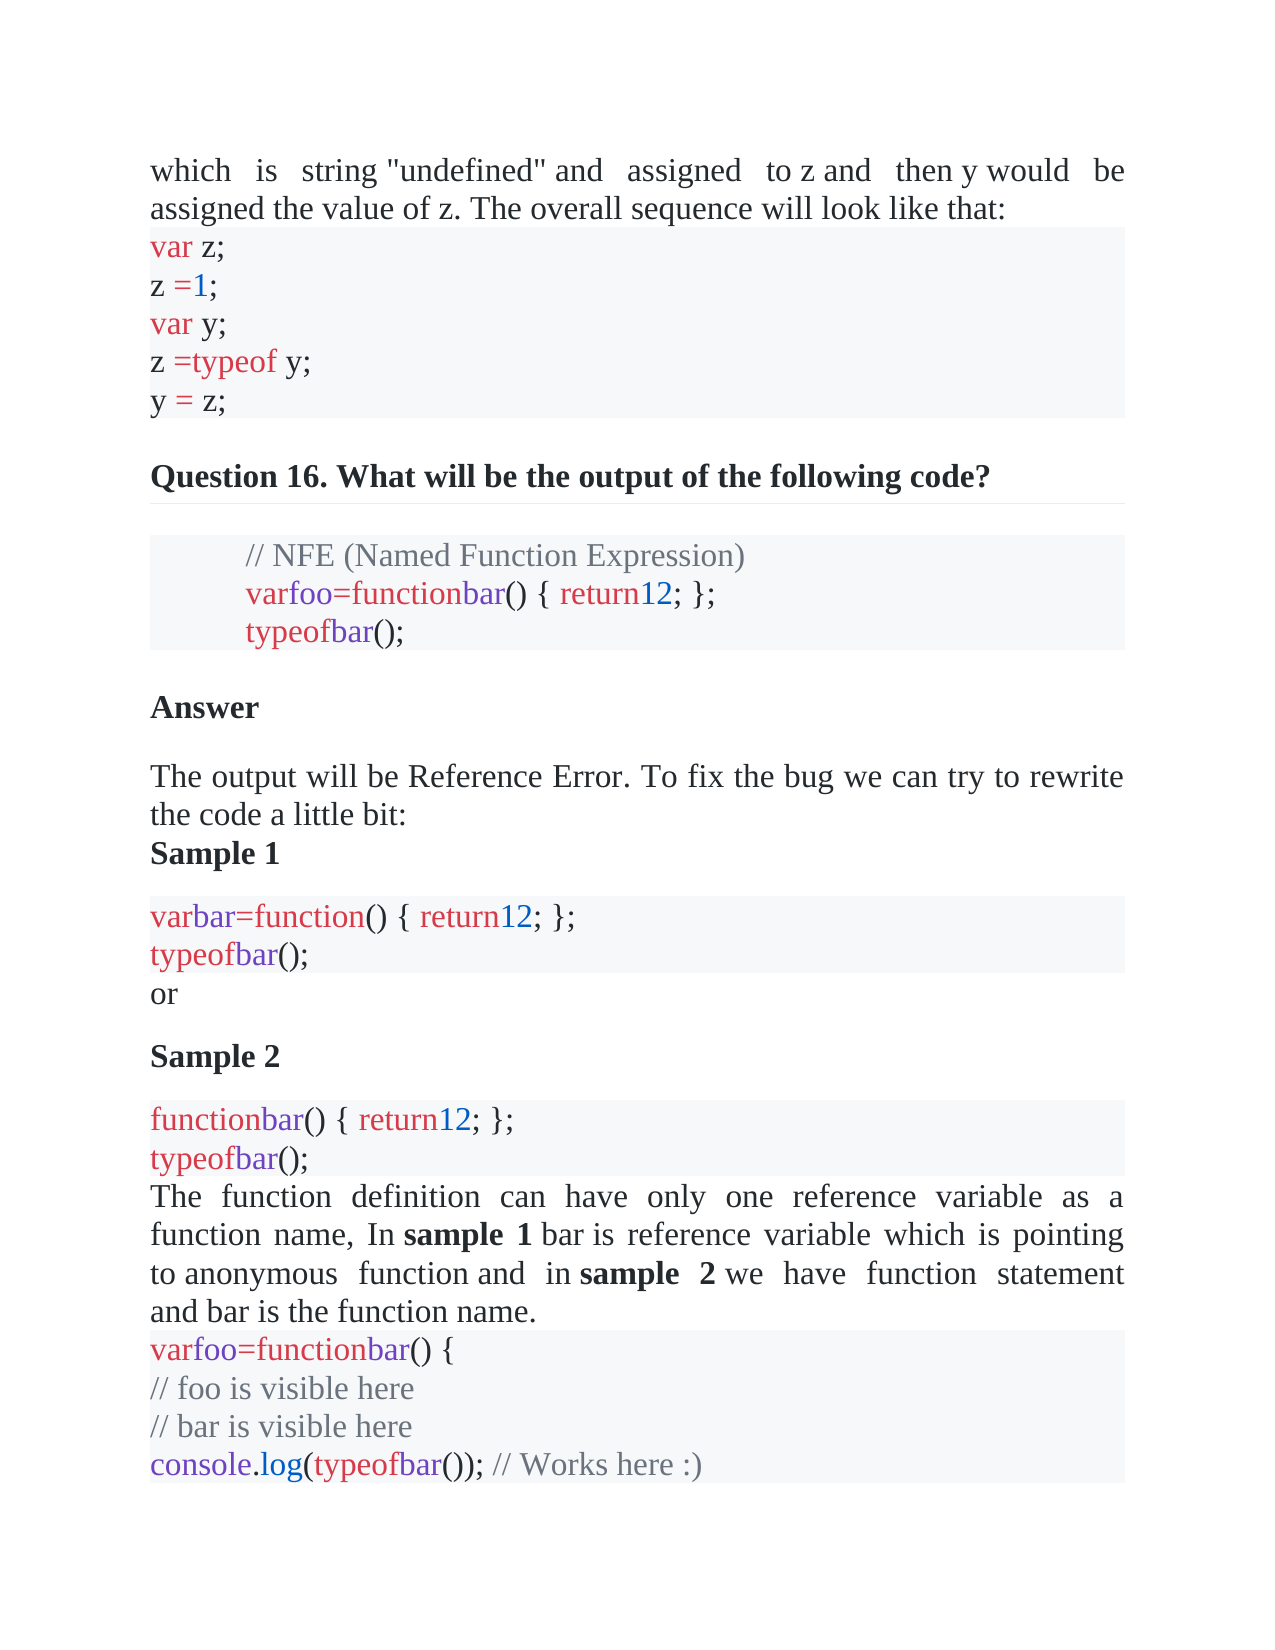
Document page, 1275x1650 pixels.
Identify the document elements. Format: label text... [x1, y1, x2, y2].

text var z; [150, 227, 1125, 265]
text console.log(typeofbar()); // Works here :) [150, 1445, 1125, 1483]
text or [150, 973, 1125, 1011]
text Sample 1 [150, 833, 1125, 871]
subtitle Question 16. What will be the output of the following code? [150, 456, 1125, 503]
text // foo is visible here [150, 1368, 1125, 1406]
text // NFE (Named Function Expression) [150, 535, 1125, 573]
text varbar=function() { return12; }; [150, 896, 1125, 935]
text y = z; [150, 380, 1125, 418]
text Sample 2 [150, 1036, 1125, 1075]
text z =1; [150, 265, 1125, 303]
subtitle Answer [150, 687, 1125, 726]
text var y; [150, 303, 1125, 342]
text The output will be Reference Error. To fix the bug we can try to rewrite the code a little bit: [150, 756, 1125, 833]
text varfoo=functionbar() { return12; }; [150, 573, 1125, 611]
text typeofbar(); [150, 935, 1125, 973]
text varfoo=functionbar() { [150, 1330, 1125, 1368]
text functionbar() { return12; }; [150, 1100, 1125, 1138]
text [150, 150, 1125, 227]
text typeofbar(); [150, 611, 1125, 650]
text // bar is visible here [150, 1406, 1125, 1445]
text z =typeof y; [150, 342, 1125, 380]
text The function definition can have only one reference variable as a function name, In sample 1 bar is reference variable which is pointing to anonymous function and in sample 2 we have function statement and bar is the function name. [150, 1176, 1125, 1330]
text typeofbar(); [150, 1138, 1125, 1176]
